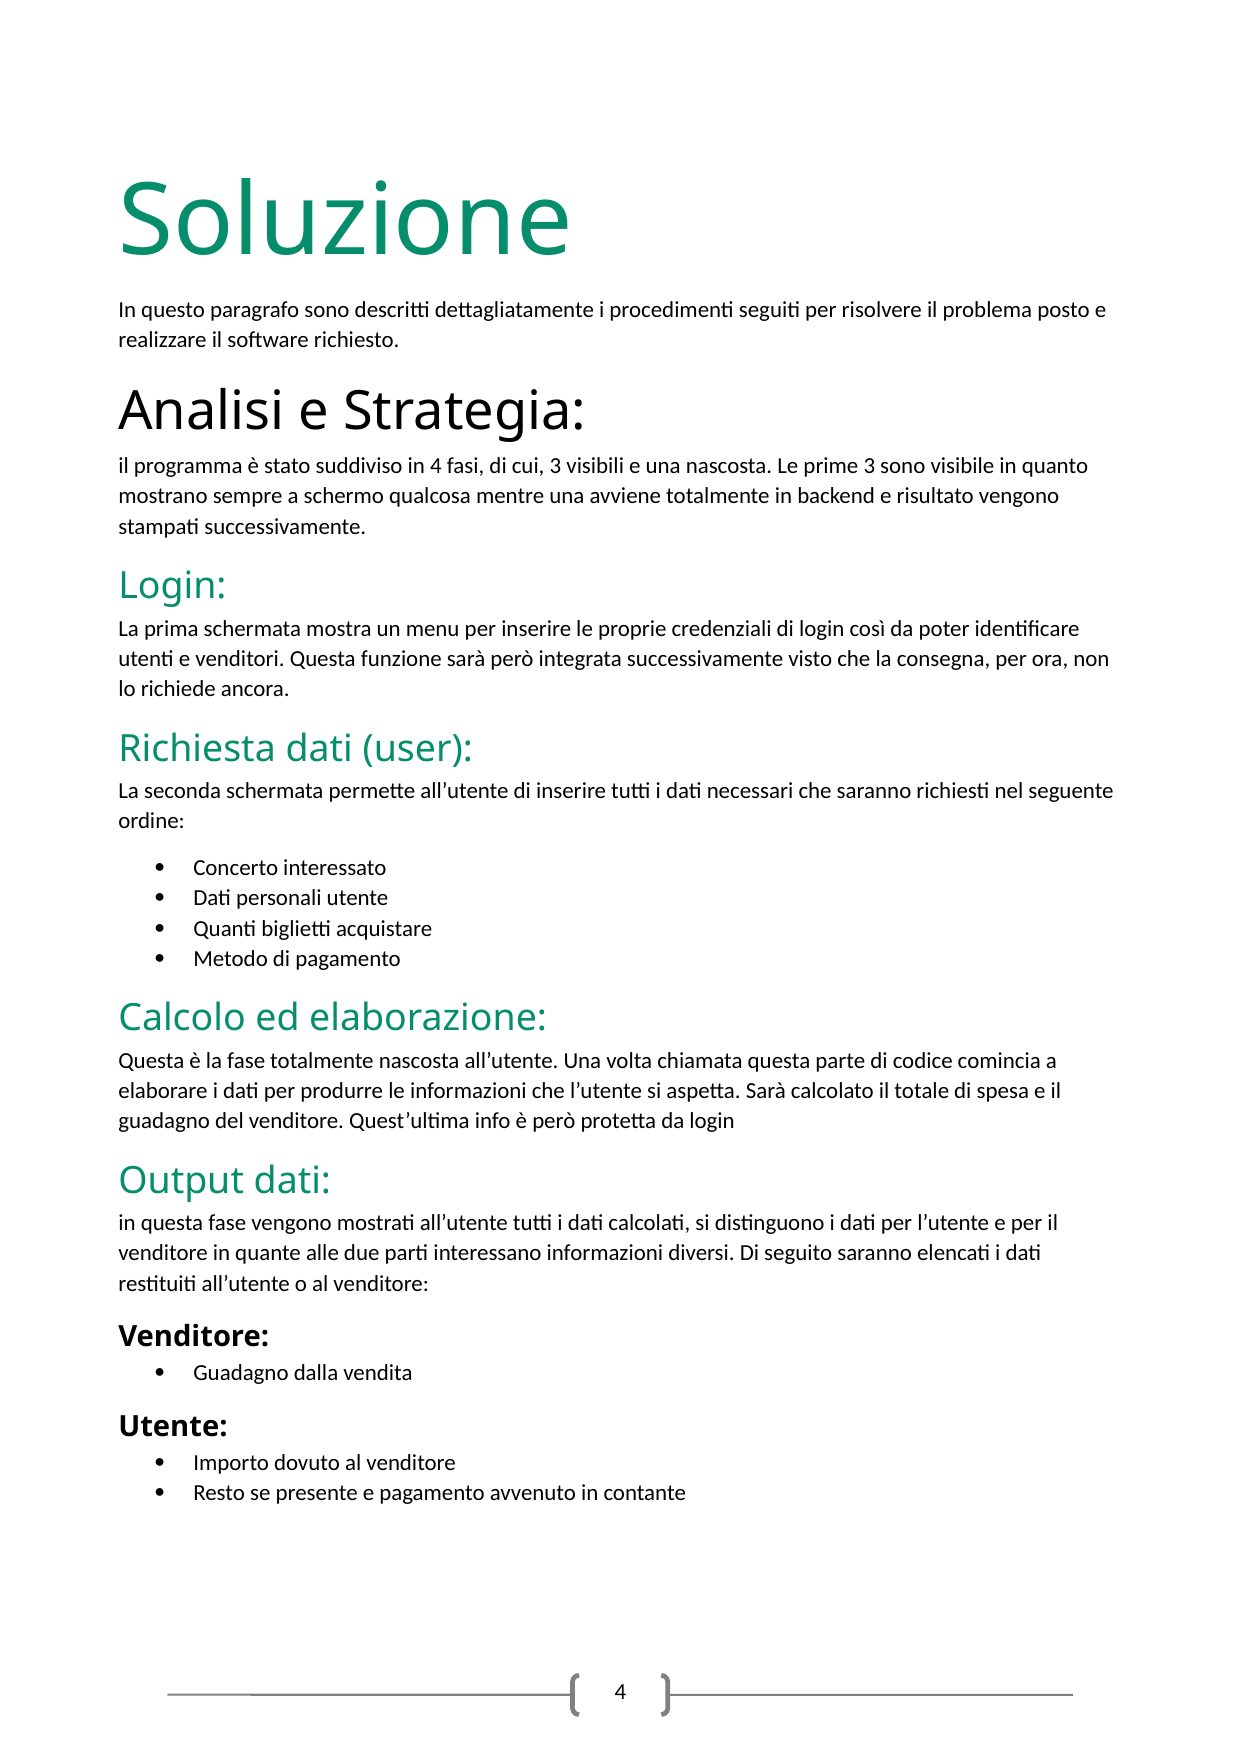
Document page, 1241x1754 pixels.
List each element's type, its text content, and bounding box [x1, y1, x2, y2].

text in questa fase vengono mostrati all’utente tutti i dati calcolati, si distinguono i dati per l’utente e per il venditore in quante alle due parti interessano informazioni diversi. Di seguito saranno elencati i dati restituiti all’utente o al venditore: [118, 1208, 1122, 1297]
subtitle Login: [118, 559, 1122, 610]
text il programma è stato suddiviso in 4 fasi, di cui, 3 visibili e una nascosta. Le prime 3 sono visibile in quanto mostrano sempre a schermo qualcosa mentre una avviene totalmente in backend e risultato vengono stampati successivamente. [118, 451, 1122, 540]
list Guadagno dalla vendita [156, 1358, 1122, 1386]
subtitle Output dati: [118, 1153, 1122, 1204]
list Resto se presente e pagamento avvenuto in contante [156, 1478, 1122, 1506]
list Dati personali utente [156, 883, 1122, 911]
subtitle Venditore: [118, 1316, 1122, 1355]
list Importo dovuto al venditore [156, 1448, 1122, 1476]
list Metodo di pagamento [156, 944, 1122, 972]
text Questa è la fase totalmente nascosta all’utente. Una volta chiamata questa parte di codice comincia a elaborare i dati per produrre le informazioni che l’utente si aspetta. Sarà calcolato il totale di spesa e il guadagno del venditore. Quest’ultima info è però protetta da login [118, 1046, 1122, 1134]
subtitle Utente: [118, 1405, 1122, 1445]
text La prima schermata mostra un menu per inserire le proprie credenziali di login così da poter identificare utenti e venditori. Questa funzione sarà però integrata successivamente visto che la consegna, per ora, non lo richiede ancora. [118, 614, 1122, 702]
subtitle Analisi e Strategia: [118, 372, 1122, 446]
list Quanti biglietti acquistare [156, 914, 1122, 942]
list Concerto interessato [156, 853, 1122, 881]
subtitle Richiesta dati (user): [118, 721, 1122, 772]
text La seconda schermata permette all’utente di inserire tutti i dati necessari che saranno richiesti nel seguente ordine: [118, 776, 1122, 834]
subtitle Calcolo ed elaborazione: [118, 991, 1122, 1042]
subtitle Soluzione [118, 148, 1122, 284]
text In questo paragrafo sono descritti dettagliatamente i procedimenti seguiti per risolvere il problema posto e realizzare il software richiesto. [118, 295, 1122, 353]
